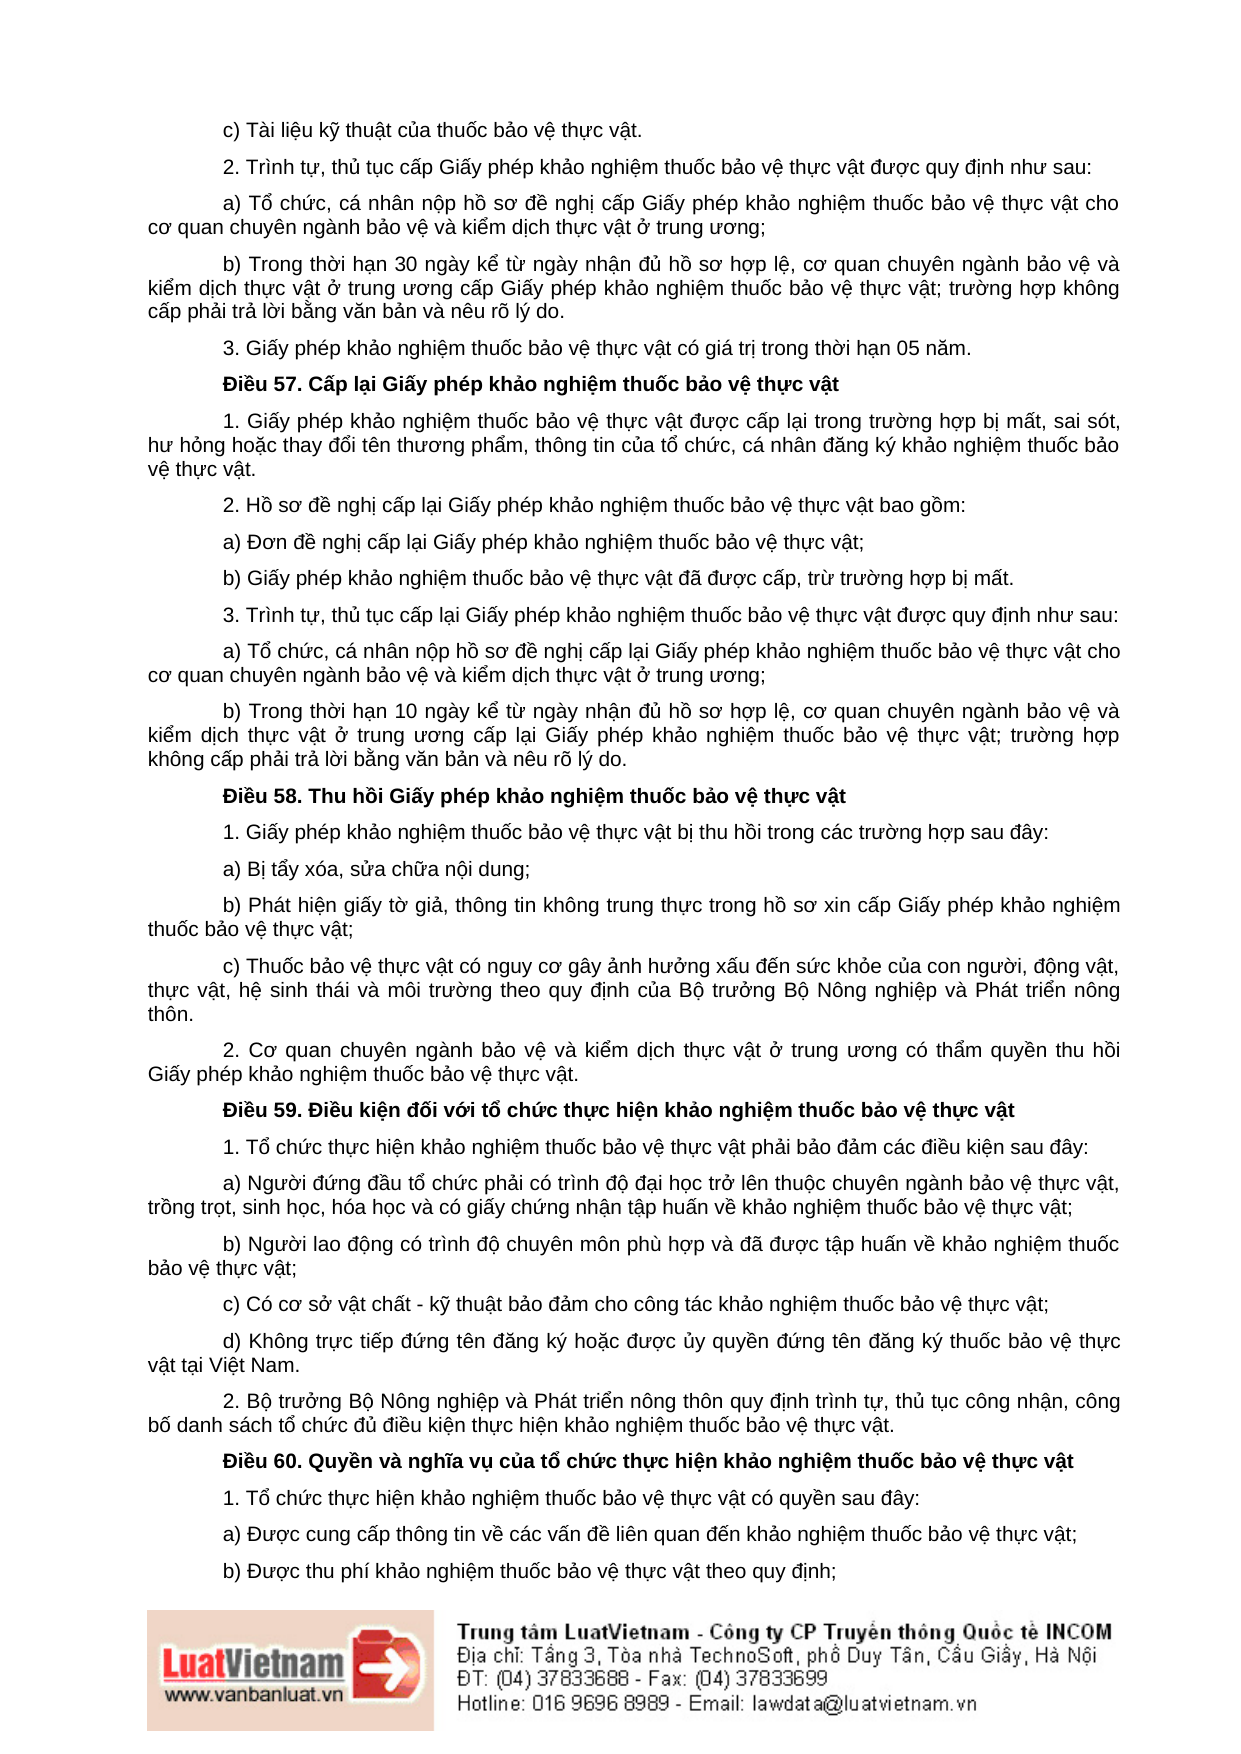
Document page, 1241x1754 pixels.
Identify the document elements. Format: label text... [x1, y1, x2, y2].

text 2. Cơ quan chuyên ngành bảo vệ và kiểm dịch thực vật ở trung ương có thẩm quyền thu hồi Giấy phép khảo nghiệm thuốc bảo vệ thực vật. [148, 1038, 1122, 1086]
text c) Tài liệu kỹ thuật của thuốc bảo vệ thực vật. [148, 118, 1122, 142]
text 2. Trình tự, thủ tục cấp Giấy phép khảo nghiệm thuốc bảo vệ thực vật được quy định như sau: [148, 154, 1122, 178]
text d) Không trực tiếp đứng tên đăng ký hoặc được ủy quyền đứng tên đăng ký thuốc bảo vệ thực vật tại Việt Nam. [148, 1328, 1122, 1376]
text a) Người đứng đầu tổ chức phải có trình độ đại học trở lên thuộc chuyên ngành bảo vệ thực vật, trồng trọt, sinh học, hóa học và có giấy chứng nhận tập huấn về khảo nghiệm thuốc bảo vệ thực vật; [148, 1171, 1122, 1219]
text 1. Tổ chức thực hiện khảo nghiệm thuốc bảo vệ thực vật có quyền sau đây: [148, 1486, 1122, 1510]
text Điều 60. Quyền và nghĩa vụ của tổ chức thực hiện khảo nghiệm thuốc bảo vệ thực vật [148, 1449, 1122, 1473]
text c) Có cơ sở vật chất - kỹ thuật bảo đảm cho công tác khảo nghiệm thuốc bảo vệ thực vật; [148, 1292, 1122, 1316]
picture [147, 1610, 1122, 1731]
text 1. Tổ chức thực hiện khảo nghiệm thuốc bảo vệ thực vật phải bảo đảm các điều kiện sau đây: [148, 1135, 1122, 1159]
text a) Được cung cấp thông tin về các vấn đề liên quan đến khảo nghiệm thuốc bảo vệ thực vật; [148, 1522, 1122, 1546]
text b) Người lao động có trình độ chuyên môn phù hợp và đã được tập huấn về khảo nghiệm thuốc bảo vệ thực vật; [148, 1232, 1122, 1279]
text Điều 58. Thu hồi Giấy phép khảo nghiệm thuốc bảo vệ thực vật [148, 784, 1122, 808]
text 2. Bộ trưởng Bộ Nông nghiệp và Phát triển nông thôn quy định trình tự, thủ tục công nhận, công bố danh sách tổ chức đủ điều kiện thực hiện khảo nghiệm thuốc bảo vệ thực vật. [148, 1389, 1122, 1437]
text Điều 57. Cấp lại Giấy phép khảo nghiệm thuốc bảo vệ thực vật [148, 372, 1122, 396]
text 2. Hồ sơ đề nghị cấp lại Giấy phép khảo nghiệm thuốc bảo vệ thực vật bao gồm: [148, 493, 1122, 517]
text 3. Trình tự, thủ tục cấp lại Giấy phép khảo nghiệm thuốc bảo vệ thực vật được quy định như sau: [148, 602, 1122, 626]
text a) Bị tẩy xóa, sửa chữa nội dung; [148, 857, 1122, 881]
text b) Phát hiện giấy tờ giả, thông tin không trung thực trong hồ sơ xin cấp Giấy phép khảo nghiệm thuốc bảo vệ thực vật; [148, 893, 1122, 941]
text b) Giấy phép khảo nghiệm thuốc bảo vệ thực vật đã được cấp, trừ trường hợp bị mất. [148, 566, 1122, 590]
text 3. Giấy phép khảo nghiệm thuốc bảo vệ thực vật có giá trị trong thời hạn 05 năm. [148, 336, 1122, 360]
text c) Thuốc bảo vệ thực vật có nguy cơ gây ảnh hưởng xấu đến sức khỏe của con người, động vật, thực vật, hệ sinh thái và môi trường theo quy định của Bộ trưởng Bộ Nông nghiệp và Phát triển nông thôn. [148, 953, 1122, 1025]
text Điều 59. Điều kiện đối với tổ chức thực hiện khảo nghiệm thuốc bảo vệ thực vật [148, 1098, 1122, 1122]
text b) Trong thời hạn 30 ngày kể từ ngày nhận đủ hồ sơ hợp lệ, cơ quan chuyên ngành bảo vệ và kiểm dịch thực vật ở trung ương cấp Giấy phép khảo nghiệm thuốc bảo vệ thực vật; trường hợp không cấp phải trả lời bằng văn bản và nêu rõ lý do. [148, 251, 1122, 323]
text b) Được thu phí khảo nghiệm thuốc bảo vệ thực vật theo quy định; [148, 1559, 1122, 1583]
text 1. Giấy phép khảo nghiệm thuốc bảo vệ thực vật bị thu hồi trong các trường hợp sau đây: [148, 820, 1122, 844]
text 1. Giấy phép khảo nghiệm thuốc bảo vệ thực vật được cấp lại trong trường hợp bị mất, sai sót, hư hỏng hoặc thay đổi tên thương phẩm, thông tin của tổ chức, cá nhân đăng ký khảo nghiệm thuốc bảo vệ thực vật. [148, 409, 1122, 481]
text a) Tổ chức, cá nhân nộp hồ sơ đề nghị cấp lại Giấy phép khảo nghiệm thuốc bảo vệ thực vật cho cơ quan chuyên ngành bảo vệ và kiểm dịch thực vật ở trung ương; [148, 639, 1122, 687]
text b) Trong thời hạn 10 ngày kể từ ngày nhận đủ hồ sơ hợp lệ, cơ quan chuyên ngành bảo vệ và kiểm dịch thực vật ở trung ương cấp lại Giấy phép khảo nghiệm thuốc bảo vệ thực vật; trường hợp không cấp phải trả lời bằng văn bản và nêu rõ lý do. [148, 699, 1122, 771]
text a) Tổ chức, cá nhân nộp hồ sơ đề nghị cấp Giấy phép khảo nghiệm thuốc bảo vệ thực vật cho cơ quan chuyên ngành bảo vệ và kiểm dịch thực vật ở trung ương; [148, 191, 1122, 239]
text a) Đơn đề nghị cấp lại Giấy phép khảo nghiệm thuốc bảo vệ thực vật; [148, 529, 1122, 553]
